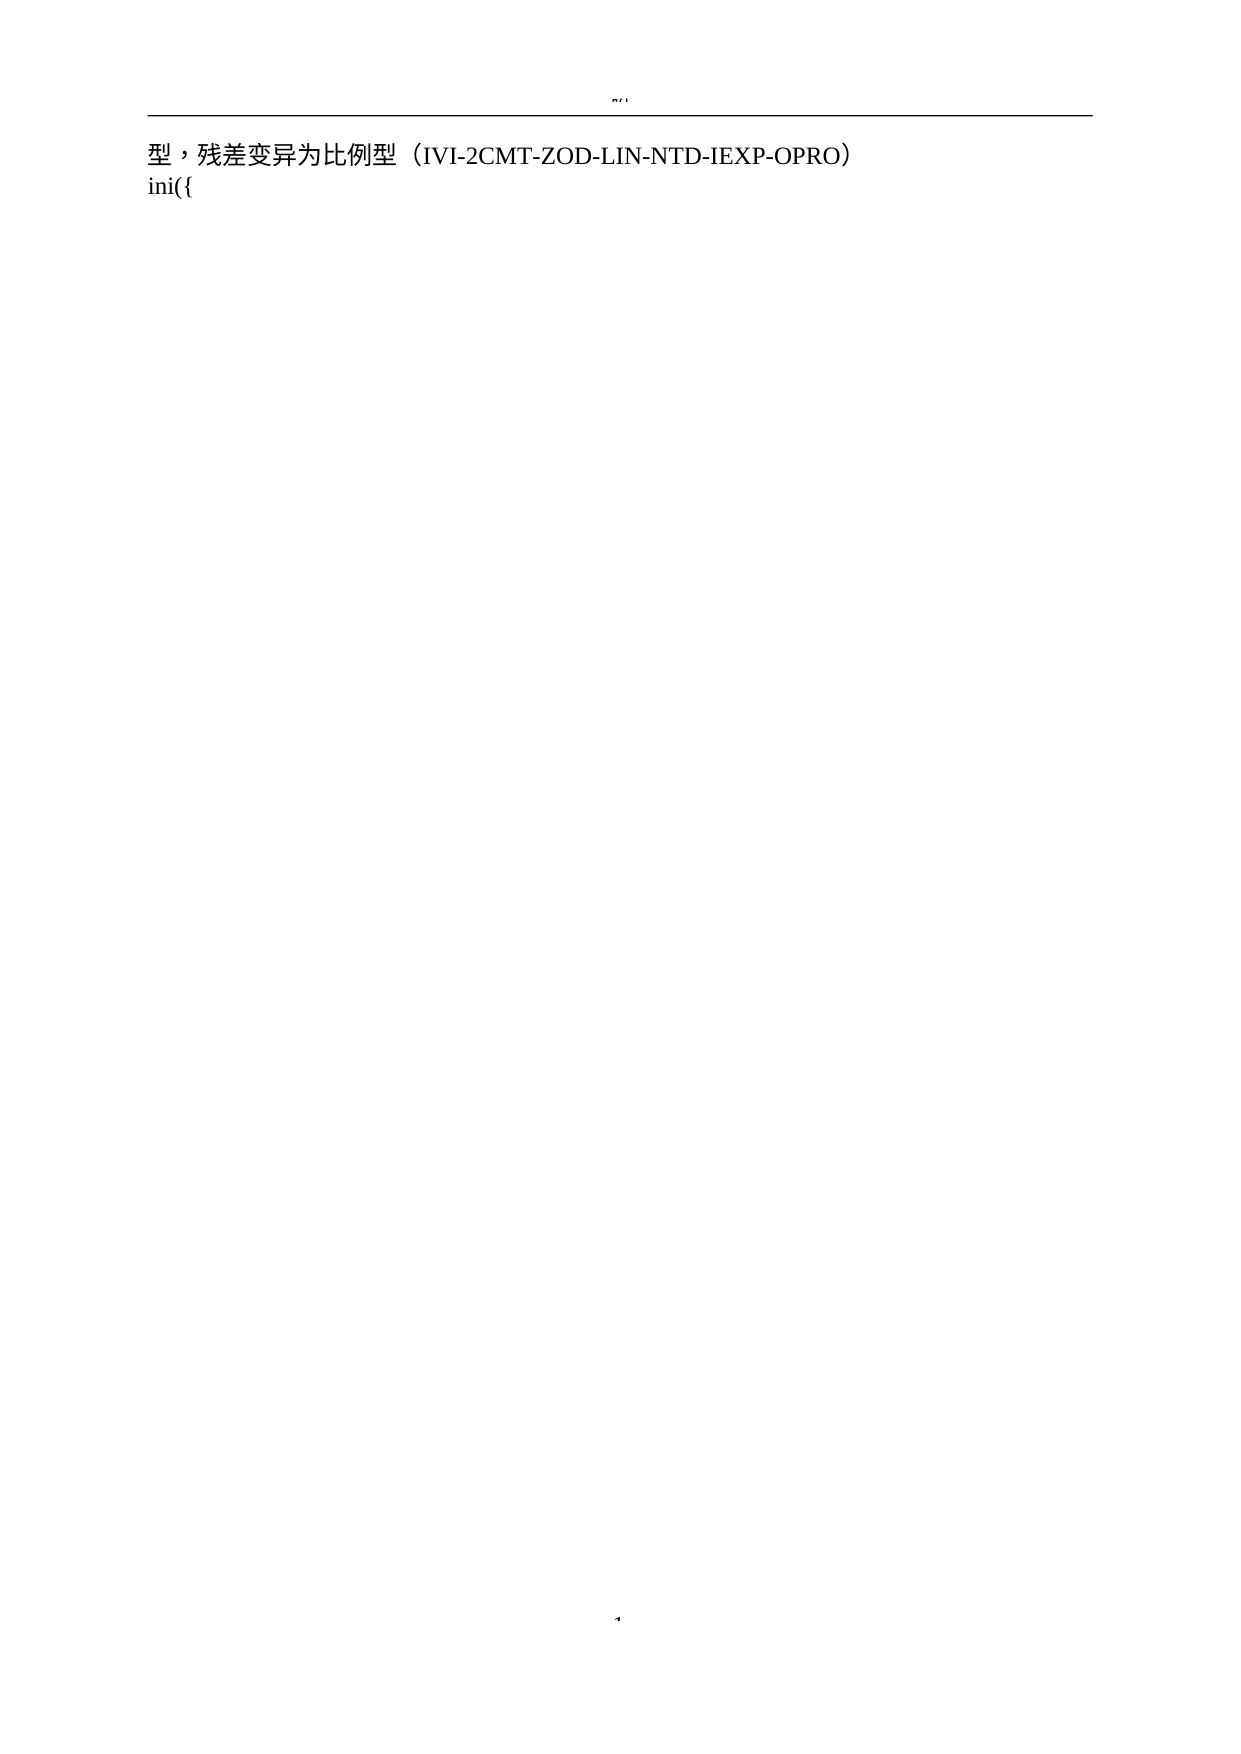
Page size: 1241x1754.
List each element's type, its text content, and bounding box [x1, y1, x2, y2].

text ini({ [148, 172, 1115, 200]
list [148, 137, 1073, 172]
